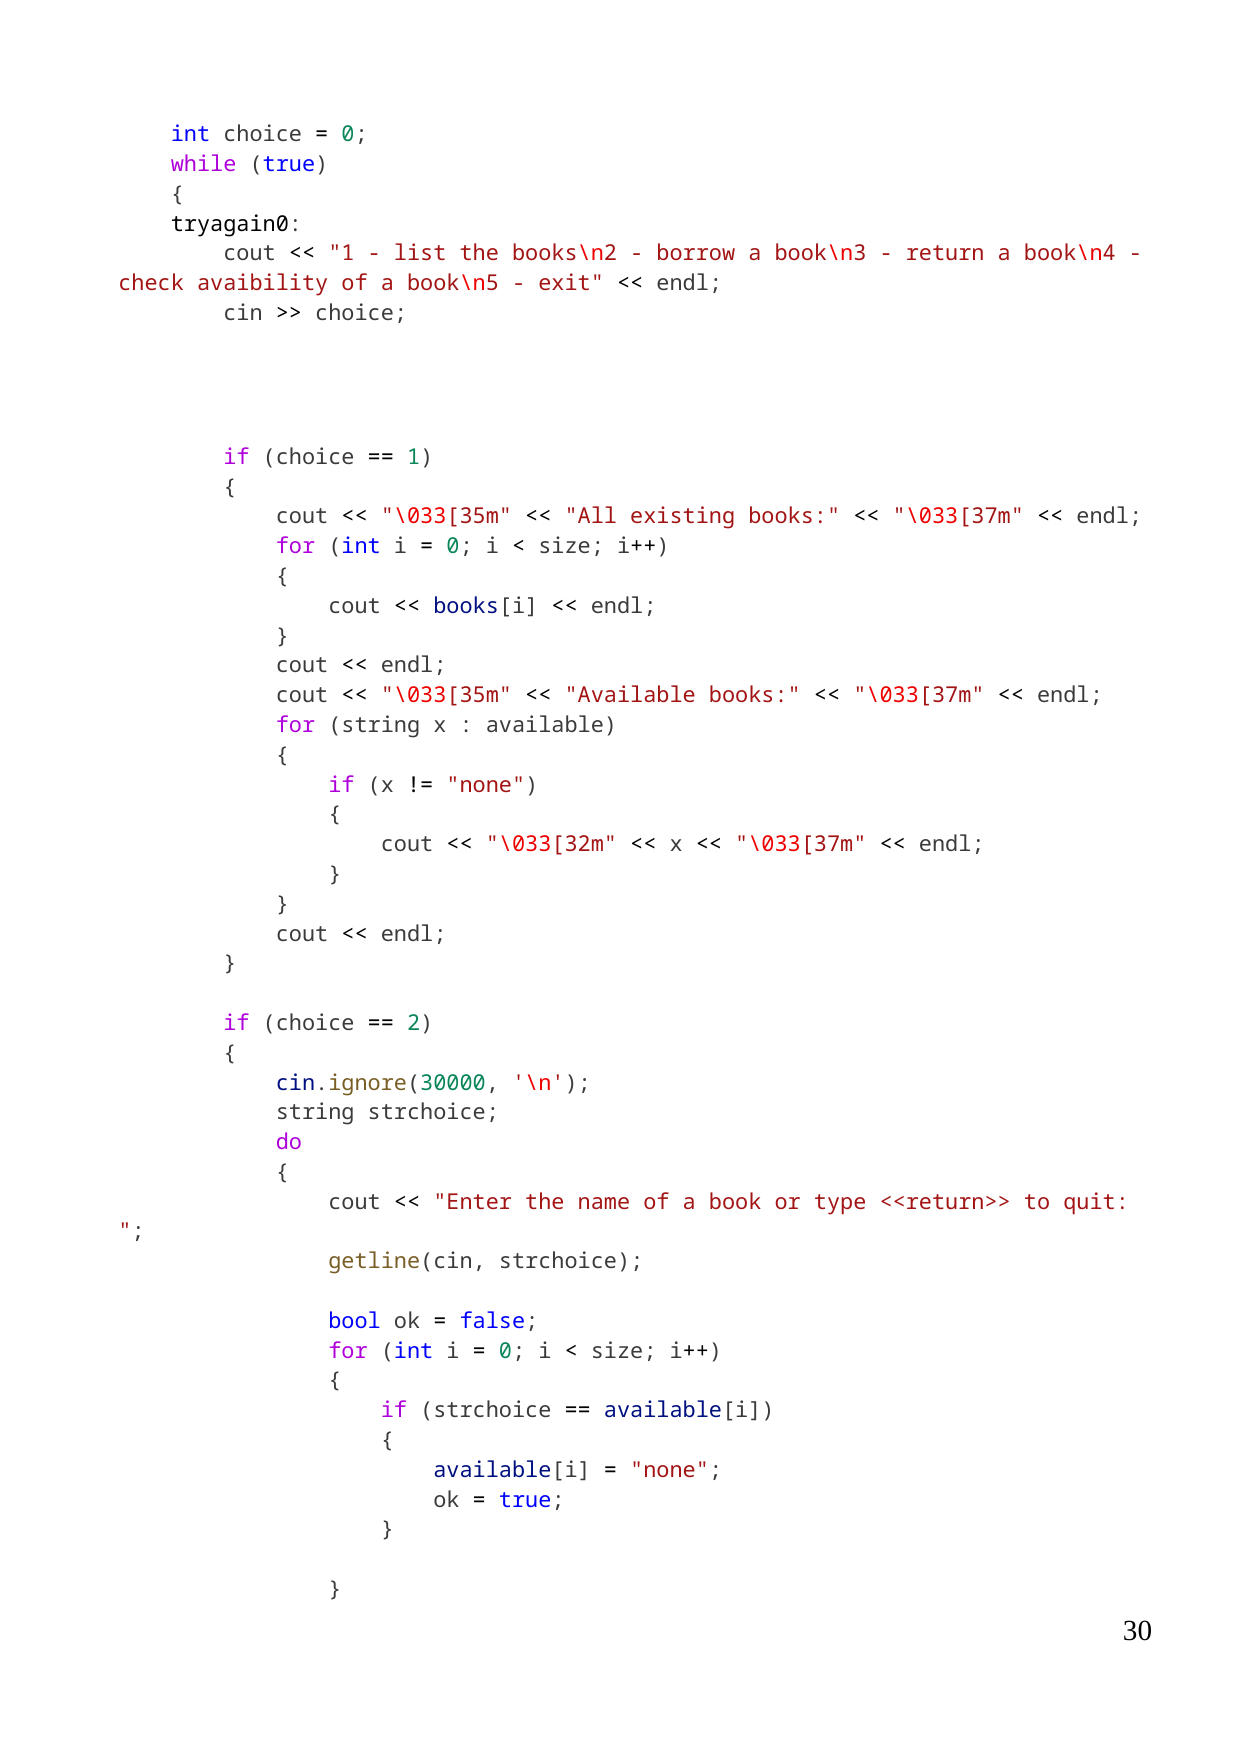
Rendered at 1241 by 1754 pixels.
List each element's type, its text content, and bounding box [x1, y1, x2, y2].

text if (choice == 2) [118, 1007, 1152, 1037]
text while (true) [118, 148, 1152, 178]
text if (x != "none") [118, 769, 1152, 798]
text { [118, 1156, 1152, 1186]
text cout << books[i] << endl; [118, 590, 1152, 620]
text cout << endl; [118, 918, 1152, 947]
text if (choice == 1) [118, 441, 1152, 471]
text bool ok = false; [118, 1305, 1152, 1335]
text tryagain0: [118, 207, 1152, 237]
text for (string x : available) [118, 709, 1152, 739]
text cout << endl; [118, 649, 1152, 679]
text int choice = 0; [118, 118, 1152, 148]
text } [118, 620, 1152, 649]
text for (int i = 0; i < size; i++) [118, 530, 1152, 560]
text cout << "\033[35m" << "Available books:" << "\033[37m" << endl; [118, 679, 1152, 709]
text cout << "1 - list the books\n2 - borrow a book\n3 - return a book\n4 - check avaibility of a book\n5 - exit" << endl; [118, 237, 1152, 297]
text do [118, 1126, 1152, 1156]
text { [118, 471, 1152, 501]
text } [118, 1573, 1152, 1603]
text } [118, 858, 1152, 888]
text string strchoice; [118, 1096, 1152, 1126]
text getline(cin, strchoice); [118, 1245, 1152, 1275]
text for (int i = 0; i < size; i++) [118, 1335, 1152, 1364]
text { [118, 798, 1152, 828]
text if (strchoice == available[i]) [118, 1394, 1152, 1424]
text cin.ignore(30000, '\n'); [118, 1067, 1152, 1096]
text cout << "Enter the name of a book or type <<return>> to quit: "; [118, 1186, 1152, 1245]
text cout << "\033[35m" << "All existing books:" << "\033[37m" << endl; [118, 501, 1152, 530]
text } [118, 1513, 1152, 1543]
text available[i] = "none"; [118, 1454, 1152, 1484]
text } [118, 947, 1152, 977]
text cout << "\033[32m" << x << "\033[37m" << endl; [118, 828, 1152, 858]
text cin >> choice; [118, 297, 1152, 327]
text ok = true; [118, 1484, 1152, 1513]
text { [118, 739, 1152, 769]
text { [118, 560, 1152, 590]
text { [118, 1424, 1152, 1454]
text { [118, 1037, 1152, 1067]
text { [118, 178, 1152, 207]
text } [118, 888, 1152, 918]
text { [118, 1364, 1152, 1394]
